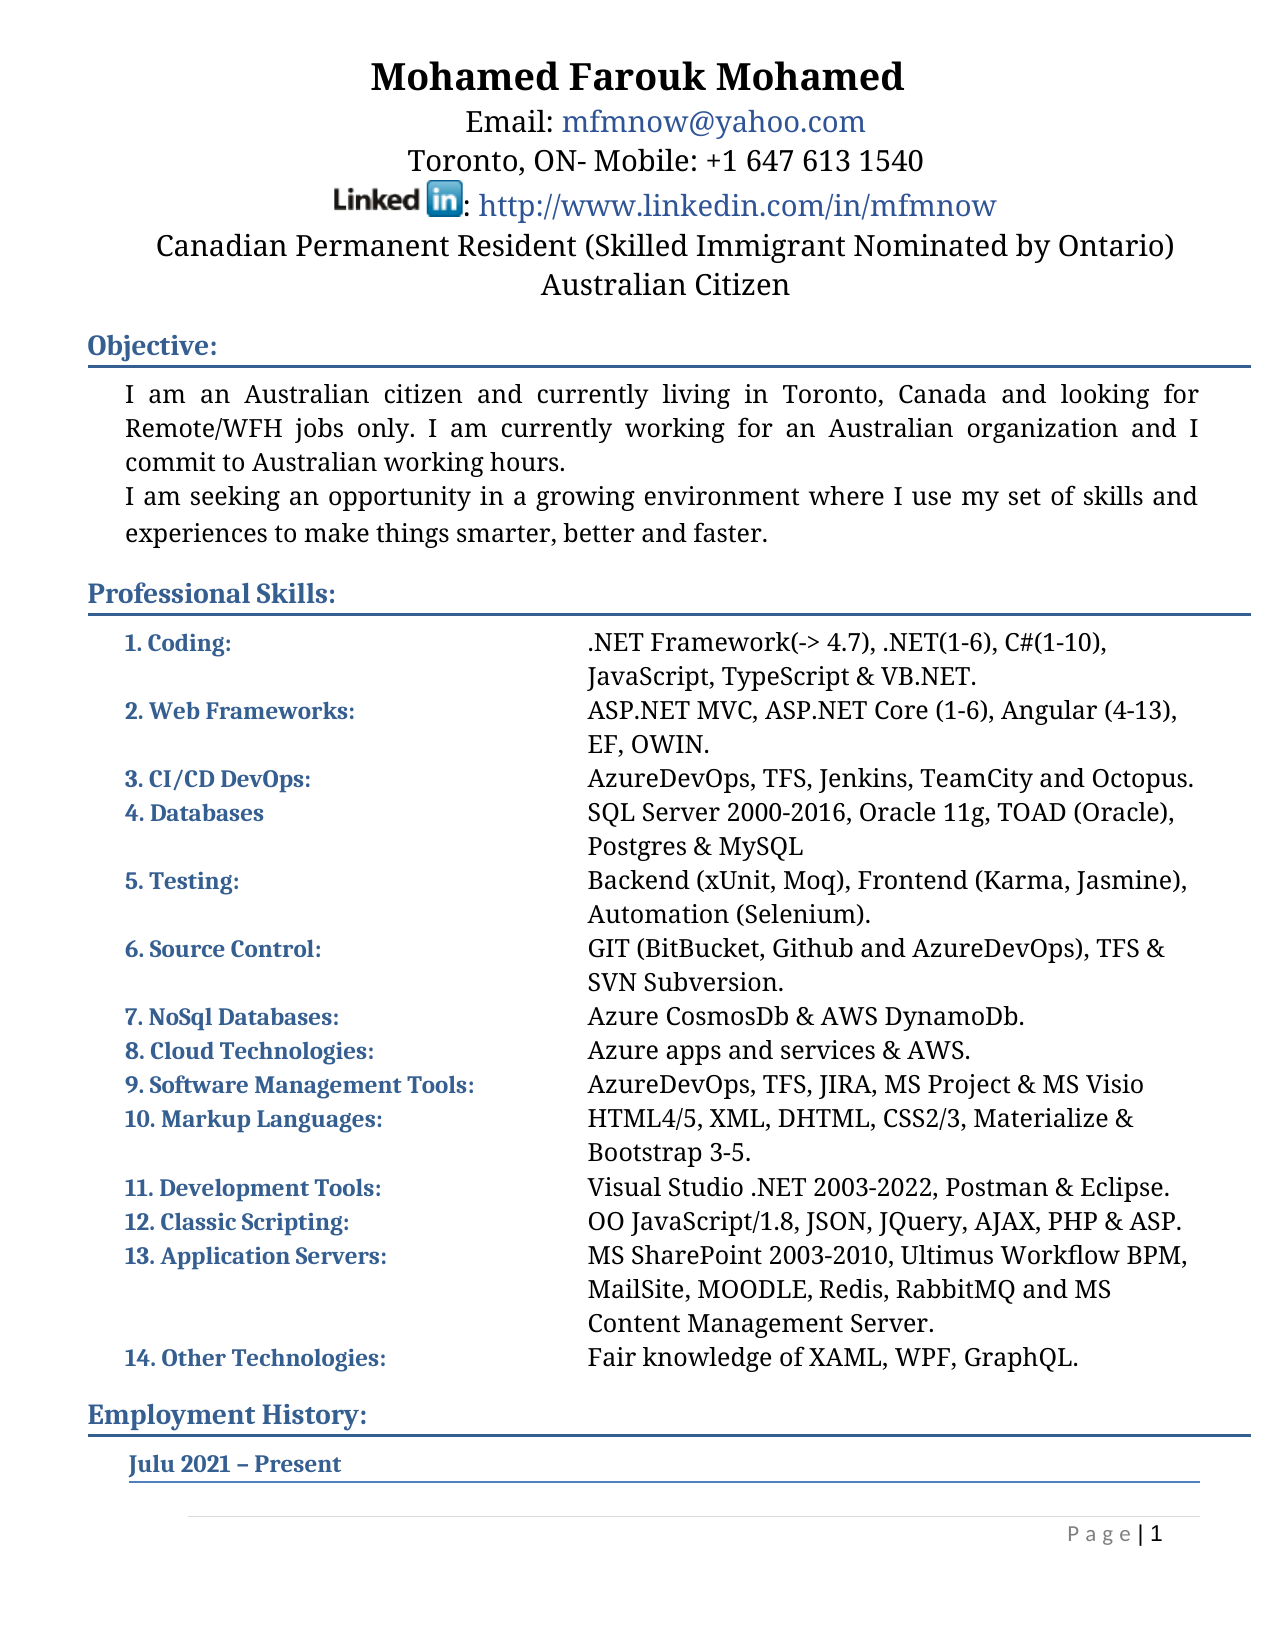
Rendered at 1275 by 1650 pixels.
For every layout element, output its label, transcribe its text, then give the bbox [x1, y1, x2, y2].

text 14. Other Technologies: Fair knowledge of XAML, WPF, GraphQL. [125, 1339, 1200, 1373]
text 9. Software Management Tools: AzureDevOps, TFS, JIRA, MS Project & MS Visio [125, 1067, 1200, 1101]
text 8. Cloud Technologies: Azure apps and services & AWS. [125, 1033, 1200, 1067]
subtitle Julu 2021 – Present [128, 1450, 1200, 1483]
text Email: mfmnow@yahoo.com [75, 101, 1256, 141]
picture [334, 180, 463, 217]
text 12. Classic Scripting: OO JavaScript/1.8, JSON, JQuery, AJAX, PHP & ASP. [125, 1203, 1200, 1237]
text Toronto, ON- Mobile: +1 647 613 1540 [75, 141, 1256, 180]
text Australian Citizen [75, 264, 1256, 304]
text 4. Databases SQL Server 2000-2016, Oracle 11g, TOAD (Oracle), Postgres & MySQL [125, 794, 1200, 863]
subtitle Professional Skills: [87, 577, 1251, 616]
text 2. Web Frameworks: ASP.NET MVC, ASP.NET Core (1-6), Angular (4-13), EF, OWIN. [125, 692, 1200, 760]
text I am an Australian citizen and currently living in Toronto, Canada and looking for Remote/WFH jobs only. I am currently working for an Australian organization and I commit to Australian working hours. [125, 376, 1200, 478]
text 5. Testing: Backend (xUnit, Moq), Frontend (Karma, Jasmine), Automation (Selenium). [125, 863, 1200, 931]
subtitle Objective: [87, 329, 1251, 368]
text I am seeking an opportunity in a growing environment where I use my set of skills and experiences to make things smarter, better and faster. [125, 478, 1200, 549]
text : http://www.linkedin.com/in/mfmnow [75, 180, 1256, 225]
text 11. Development Tools: Visual Studio .NET 2003-2022, Postman & Eclipse. [125, 1169, 1200, 1203]
text 7. NoSql Databases: Azure CosmosDb & AWS DynamoDb. [125, 999, 1200, 1033]
text 1. Coding: .NET Framework(-> 4.7), .NET(1-6), C#(1-10), JavaScript, TypeScript & VB.NET. [125, 624, 1200, 692]
text Canadian Permanent Resident (Skilled Immigrant Nominated by Ontario) [75, 225, 1256, 264]
text 3. CI/CD DevOps: AzureDevOps, TFS, Jenkins, TeamCity and Octopus. [125, 760, 1200, 794]
text 6. Source Control: GIT (BitBucket, Github and AzureDevOps), TFS & SVN Subversion. [125, 931, 1200, 999]
text 10. Markup Languages: HTML4/5, XML, DHTML, CSS2/3, Materialize & Bootstrap 3-5. [125, 1101, 1200, 1169]
subtitle Employment History: [87, 1398, 1251, 1437]
text Mohamed Farouk Mohamed [75, 50, 1200, 101]
text 13. Application Servers: MS SharePoint 2003-2010, Ultimus Workflow BPM, MailSite, MOODLE, Redis, RabbitMQ and MS Content Management Server. [125, 1237, 1200, 1339]
